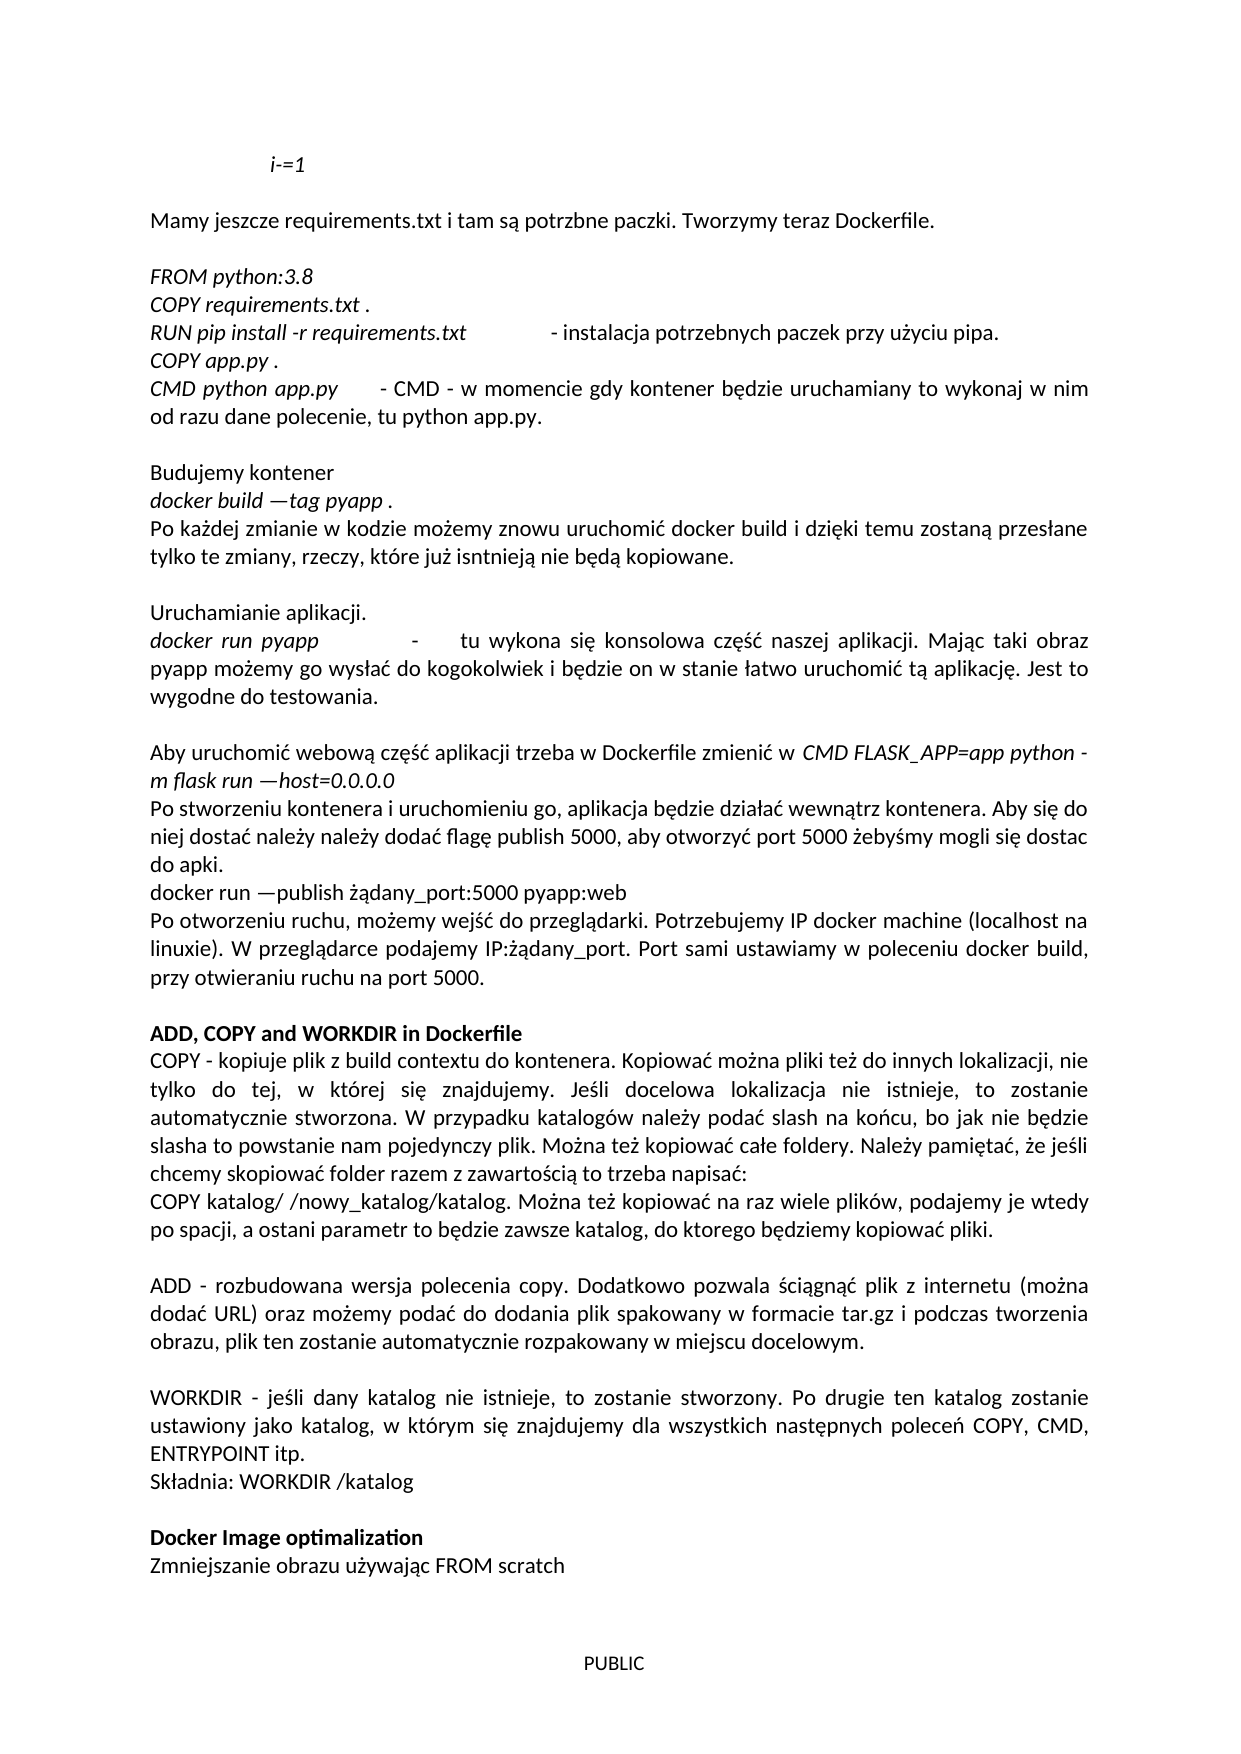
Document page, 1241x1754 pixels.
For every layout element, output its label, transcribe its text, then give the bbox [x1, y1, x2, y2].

text Po każdej zmianie w kodzie możemy znowu uruchomić docker build i dzięki temu zostaną przesłane tylko te zmiany, rzeczy, które już isntnieją nie będą kopiowane. [150, 514, 1090, 570]
text Mamy jeszcze requirements.txt i tam są potrzbne paczki. Tworzymy teraz Dockerfile. [150, 206, 1090, 234]
text docker run —publish żądany_port:5000 pyapp:web [150, 878, 1090, 907]
text Zmniejszanie obrazu używając FROM scratch [150, 1551, 1090, 1579]
text Uruchamianie aplikacji. [150, 598, 1090, 626]
text COPY katalog/ /nowy_katalog/katalog. Można też kopiować na raz wiele plików, podajemy je wtedy po spacji, a ostani parametr to będzie zawsze katalog, do ktorego będziemy kopiować pliki. [150, 1187, 1090, 1243]
text COPY app.py . [150, 346, 1090, 374]
text CMD python app.py - CMD - w momencie gdy kontener będzie uruchamiany to wykonaj w nim od razu dane polecenie, tu python app.py. [150, 374, 1090, 430]
text docker build —tag pyapp . [150, 486, 1090, 514]
text ADD - rozbudowana wersja polecenia copy. Dodatkowo pozwala ściągnąć plik z internetu (można dodać URL) oraz możemy podać do dodania plik spakowany w formacie tar.gz i podczas tworzenia obrazu, plik ten zostanie automatycznie rozpakowany w miejscu docelowym. [150, 1271, 1090, 1355]
text Po otworzeniu ruchu, możemy wejść do przeglądarki. Potrzebujemy IP docker machine (localhost na linuxie). W przeglądarce podajemy IP:żądany_port. Port sami ustawiamy w poleceniu docker build, przy otwieraniu ruchu na port 5000. [150, 907, 1090, 991]
text ADD, COPY and WORKDIR in Dockerfile [150, 1019, 1090, 1047]
text Budujemy kontener [150, 458, 1090, 486]
text Aby uruchomić webową część aplikacji trzeba w Dockerfile zmienić w CMD FLASK_APP=app python -m flask run —host=0.0.0.0 [150, 738, 1090, 794]
text COPY - kopiuje plik z build contextu do kontenera. Kopiować można pliki też do innych lokalizacji, nie tylko do tej, w której się znajdujemy. Jeśli docelowa lokalizacja nie istnieje, to zostanie automatycznie stworzona. W przypadku katalogów należy podać slash na końcu, bo jak nie będzie slasha to powstanie nam pojedynczy plik. Można też kopiować całe foldery. Należy pamiętać, że jeśli chcemy skopiować folder razem z zawartością to trzeba napisać: [150, 1047, 1090, 1187]
text docker run pyapp - tu wykona się konsolowa część naszej aplikacji. Mając taki obraz pyapp możemy go wysłać do kogokolwiek i będzie on w stanie łatwo uruchomić tą aplikację. Jest to wygodne do testowania. [150, 626, 1090, 710]
text FROM python:3.8 [150, 262, 1090, 290]
text RUN pip install -r requirements.txt - instalacja potrzebnych paczek przy użyciu pipa. [150, 318, 1090, 346]
text i-=1 [150, 150, 1090, 178]
text Docker Image optimalization [150, 1523, 1090, 1551]
text Składnia: WORKDIR /katalog [150, 1467, 1090, 1495]
text COPY requirements.txt . [150, 290, 1090, 318]
text Po stworzeniu kontenera i uruchomieniu go, aplikacja będzie działać wewnątrz kontenera. Aby się do niej dostać należy należy dodać flagę publish 5000, aby otworzyć port 5000 żebyśmy mogli się dostac do apki. [150, 794, 1090, 878]
text WORKDIR - jeśli dany katalog nie istnieje, to zostanie stworzony. Po drugie ten katalog zostanie ustawiony jako katalog, w którym się znajdujemy dla wszystkich następnych poleceń COPY, CMD, ENTRYPOINT itp. [150, 1383, 1090, 1467]
